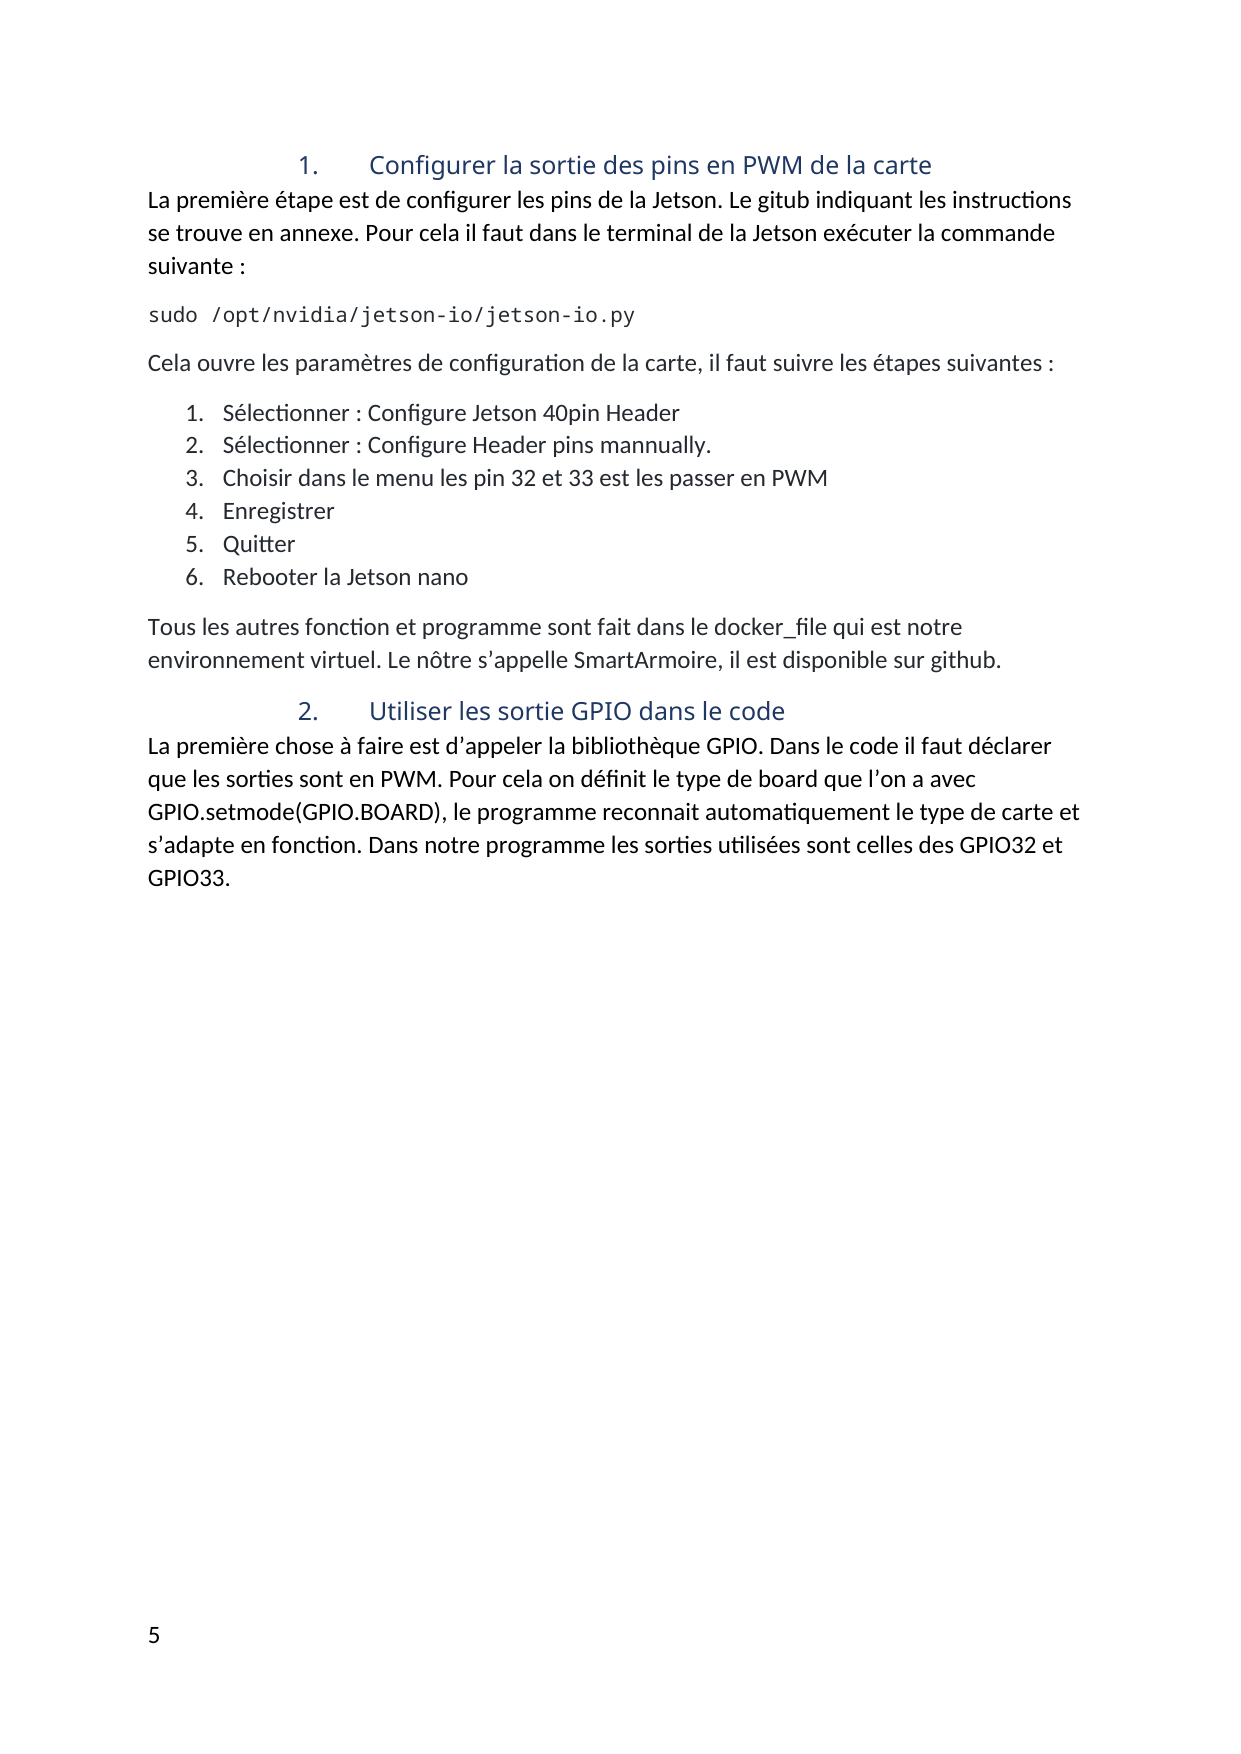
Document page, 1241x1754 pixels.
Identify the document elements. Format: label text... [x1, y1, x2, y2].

text Cela ouvre les paramètres de configuration de la carte, il faut suivre les étapes suivantes : [148, 347, 1093, 378]
text sudo /opt/nvidia/jetson-io/jetson-io.py [148, 300, 1093, 328]
list Sélectionner : Configure Jetson 40pin Header [185, 397, 1093, 427]
list Choisir dans le menu les pin 32 et 33 est les passer en PWM [185, 462, 1093, 493]
list Rebooter la Jetson nano [185, 561, 1093, 592]
text La première chose à faire est d’appeler la bibliothèque GPIO. Dans le code il faut déclarer que les sorties sont en PWM. Pour cela on définit le type de board que l’on a avec GPIO.setmode(GPIO.BOARD), le programme reconnait automatiquement le type de carte et s’adapte en fonction. Dans notre programme les sorties utilisées sont celles des GPIO32 et GPIO33. [148, 730, 1093, 892]
list Sélectionner : Configure Header pins mannually. [185, 429, 1093, 460]
subtitle Utiliser les sortie GPIO dans le code [298, 693, 1093, 727]
subtitle Configurer la sortie des pins en PWM de la carte [298, 148, 1093, 182]
list Quitter [185, 528, 1093, 559]
list Enregistrer [185, 495, 1093, 526]
text Tous les autres fonction et programme sont fait dans le docker_file qui est notre environnement virtuel. Le nôtre s’appelle SmartArmoire, il est disponible sur github. [148, 611, 1093, 674]
text La première étape est de configurer les pins de la Jetson. Le gitub indiquant les instructions se trouve en annexe. Pour cela il faut dans le terminal de la Jetson exécuter la commande suivante : [148, 184, 1093, 281]
